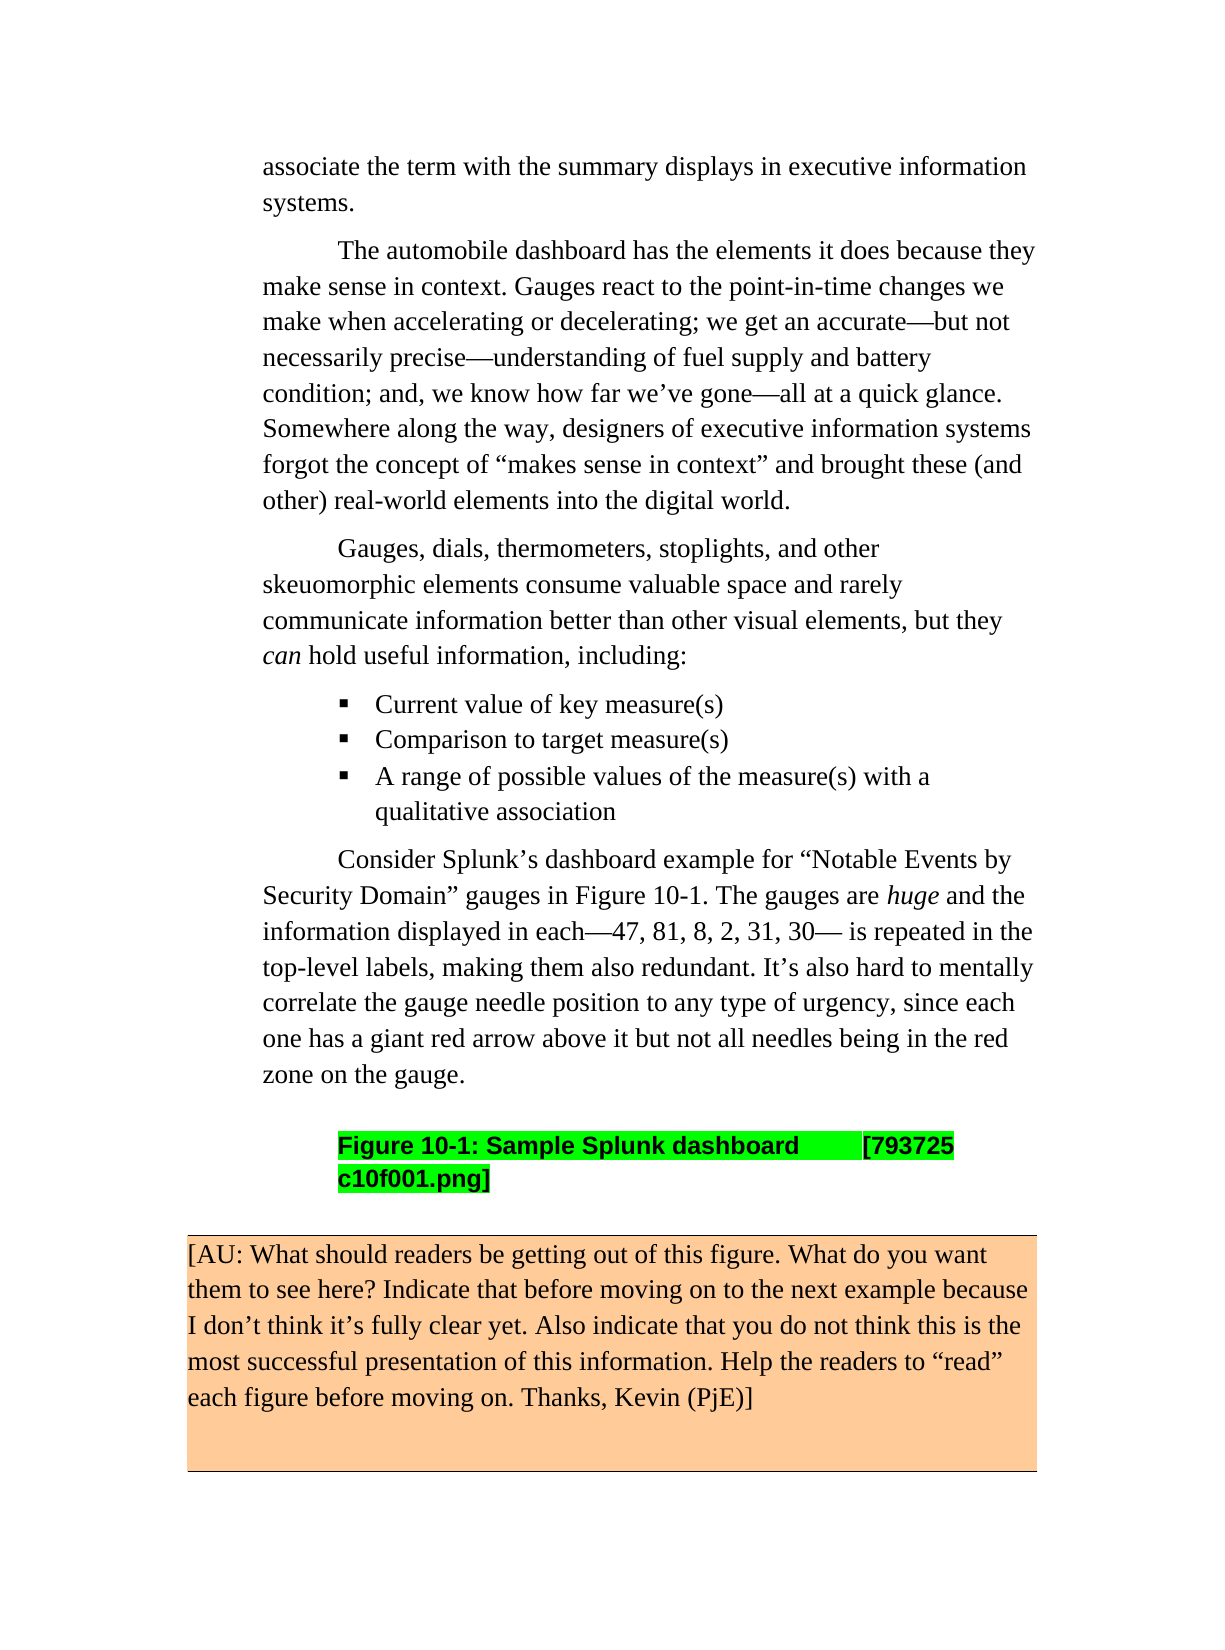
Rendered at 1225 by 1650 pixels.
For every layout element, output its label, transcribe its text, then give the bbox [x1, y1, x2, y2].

text Figure 101 Sample Splunk dashboard [793725c10f01.] [337, 1131, 1037, 1193]
text Consider Splunk’s dashboard example for “Notable Events by Security Domain” gauges in Figure 101 [262, 844, 1037, 1089]
list Current value of key measure(s) [337, 688, 1037, 719]
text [262, 150, 1037, 217]
list A range of possible values of the measure(s) with a qualitative association [337, 759, 1037, 827]
text Gauges, dials, thermometers, stoplights and other skeuomorphic elements consume valuable space and rarely communicate information better than other visual elements, but they can hold useful information, including: [262, 532, 1037, 671]
list Comparison to target measure(s) [337, 724, 1037, 755]
text The dashboard has the elements it does because the make sense context. Gauges react to the point-in-time changes we make accelerating or decelerating; we get an accurate—but not necessarily precise—understanding of fuel supply and battery condition; and, we know how far we’ve gone—all at a quick glance. Somewhere along the way, designers of executive information systems forgot the concept of “makes sense context” and brought these (and other) real-world elements into the digital world. [262, 234, 1037, 515]
